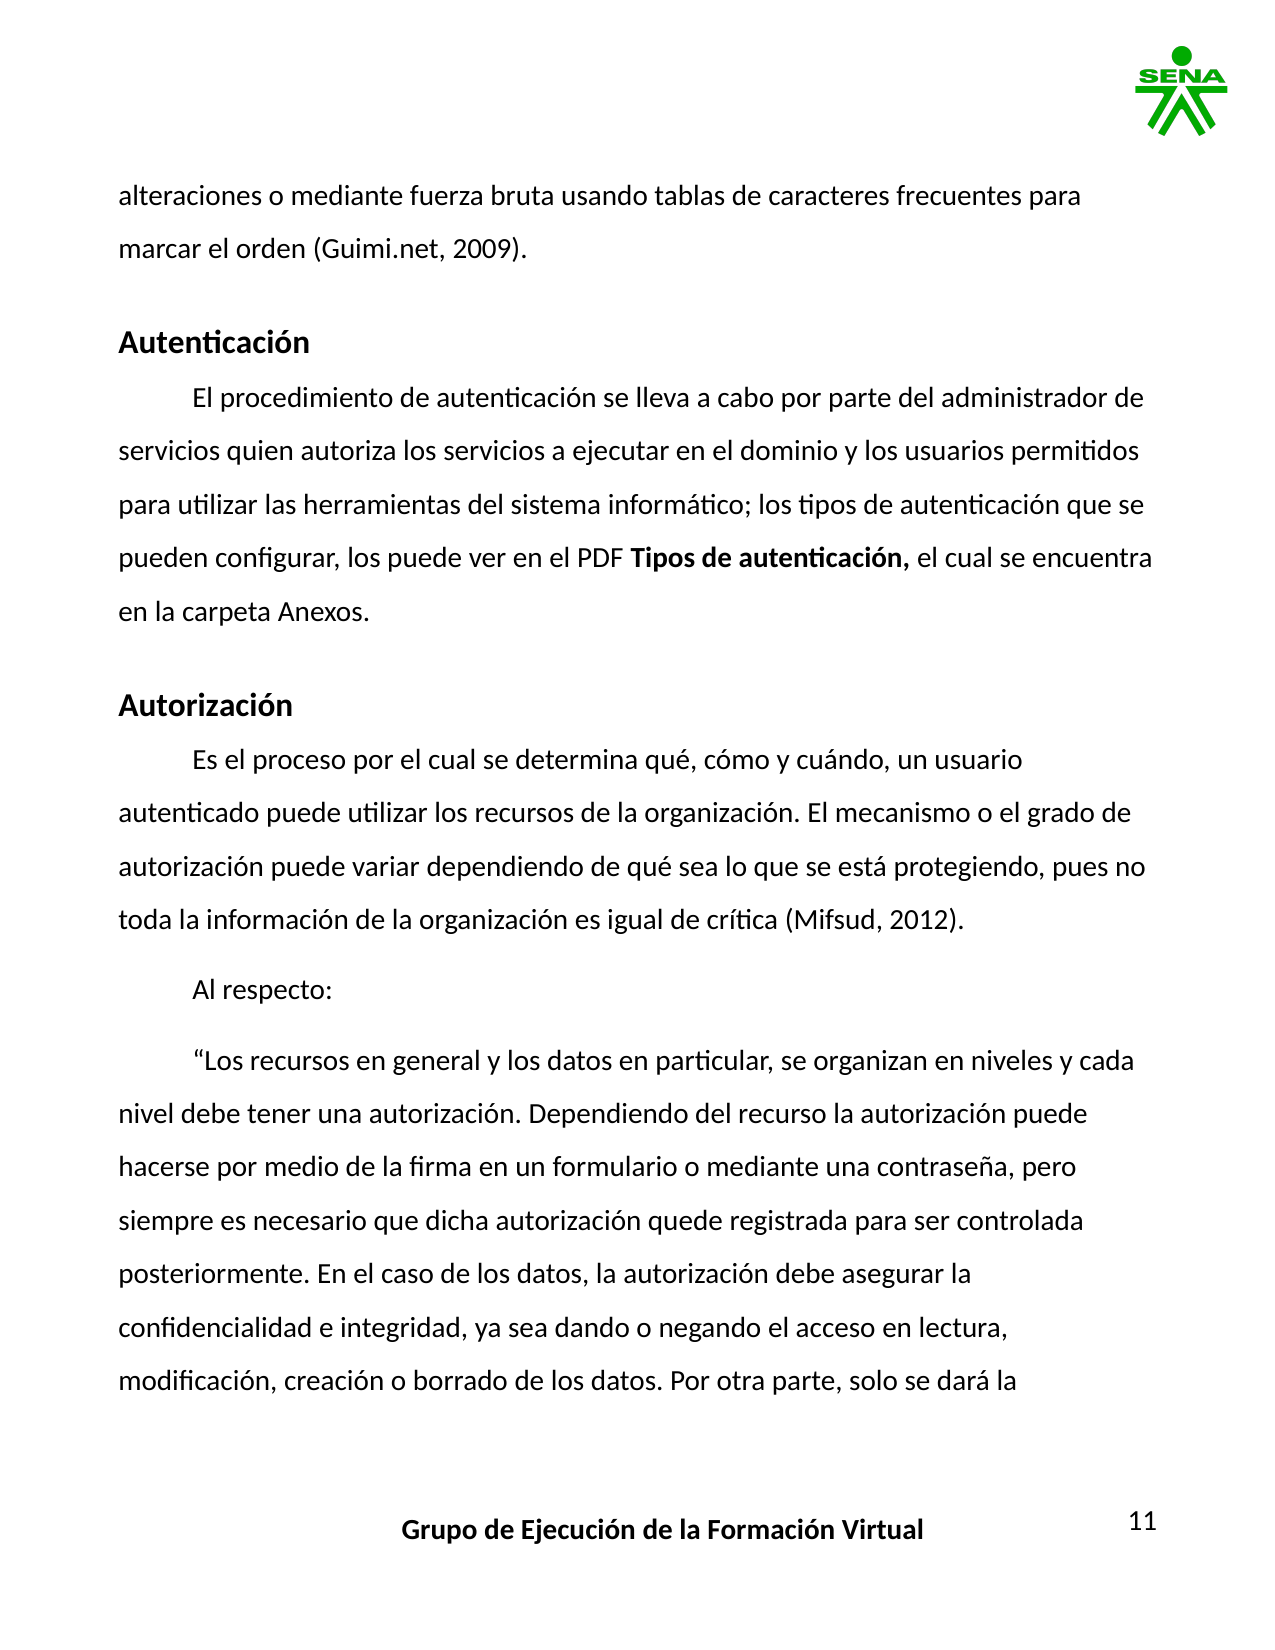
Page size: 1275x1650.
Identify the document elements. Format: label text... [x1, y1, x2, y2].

text Al respecto: [118, 971, 1157, 1007]
picture [1135, 46, 1228, 136]
text El procedimiento de autenticación se lleva a cabo por parte del administrador de servicios quien autoriza los servicios a ejecutar en el dominio y los usuarios permitidos para utilizar las herramientas del sistema informático; los tipos de autenticación que se pueden configurar, los puede ver en el PDF Tipos de autenticación, el cual se encuentra en la carpeta Anexos. [118, 379, 1157, 628]
subtitle Autorización [118, 684, 1157, 724]
text Es el proceso por el cual se determina qué, cómo y cuándo, un usuario autenticado puede utilizar los recursos de la organización. El mecanismo o el grado de autorización puede variar dependiendo de qué sea lo que se está protegiendo, pues no toda la información de la organización es igual de crítica (Mifsud, 2012). [118, 741, 1157, 937]
subtitle Autenticación [118, 322, 1157, 362]
